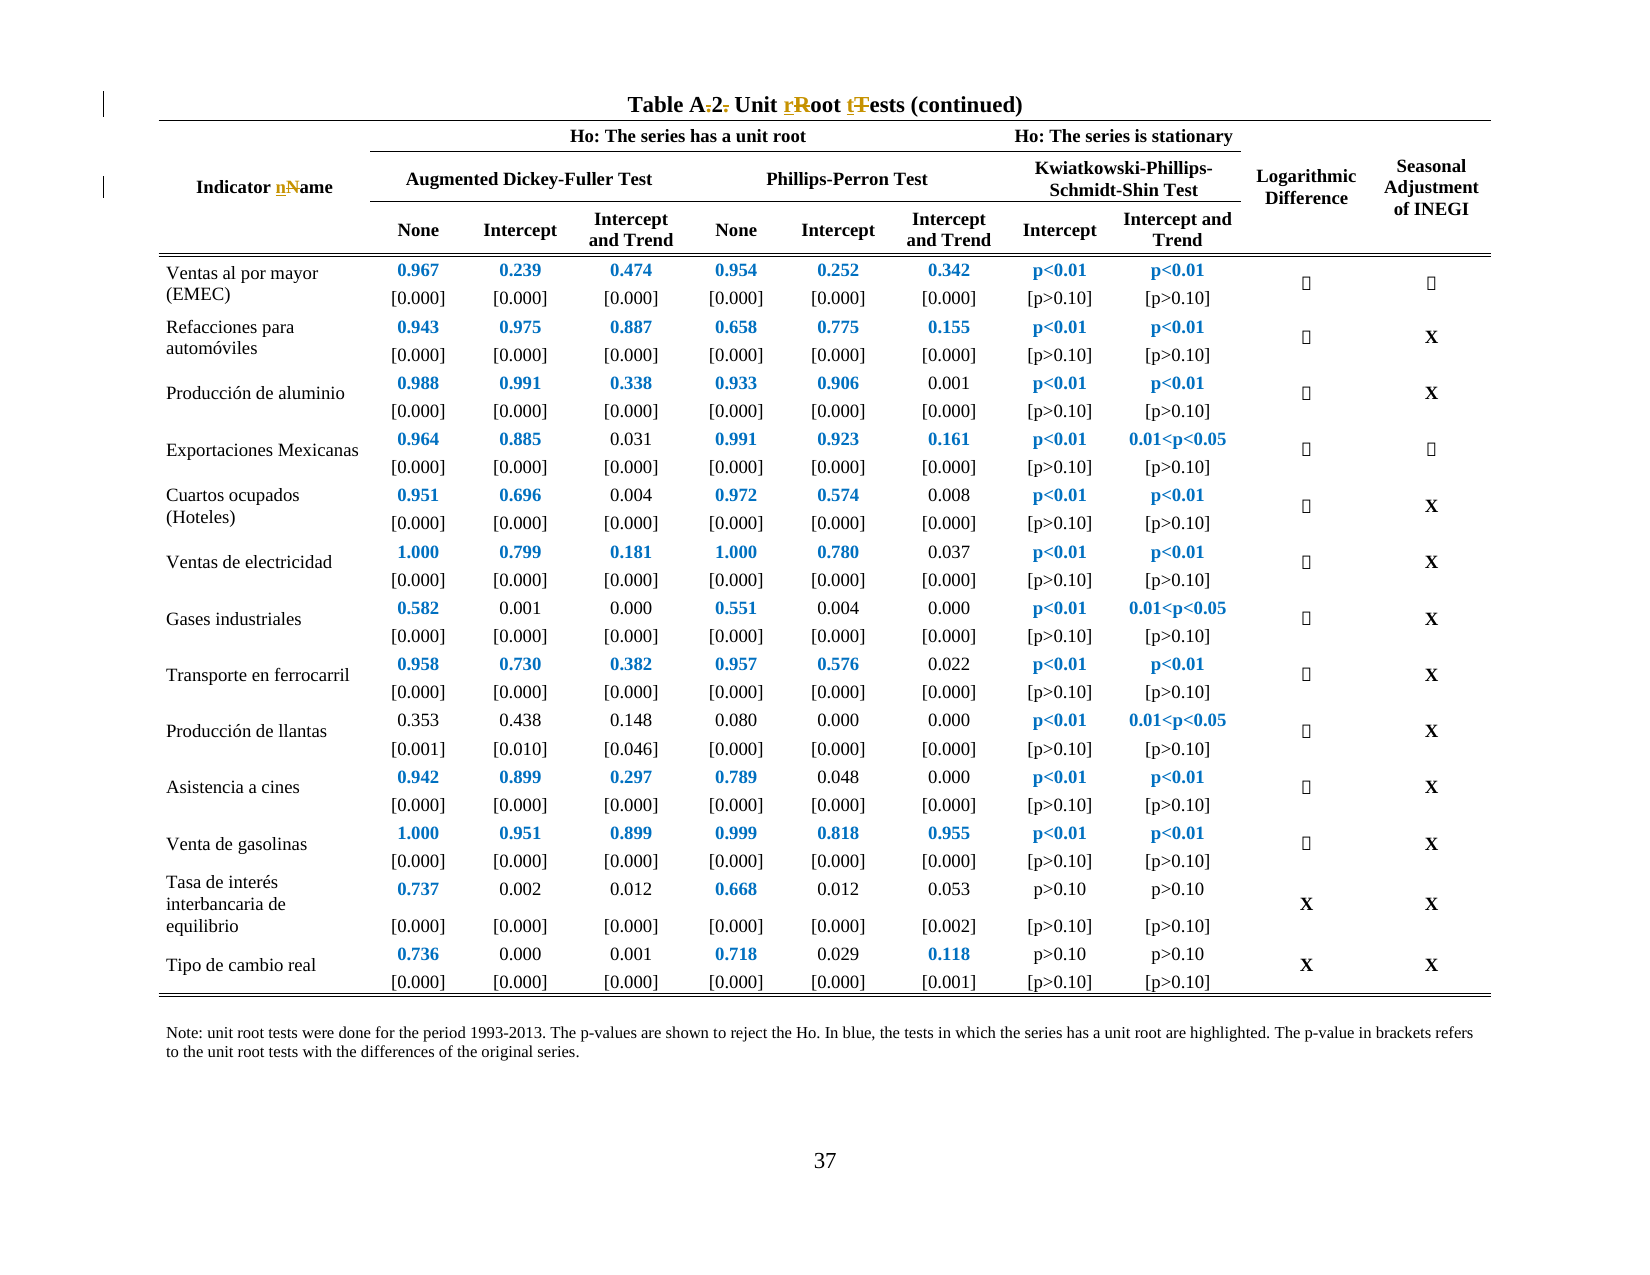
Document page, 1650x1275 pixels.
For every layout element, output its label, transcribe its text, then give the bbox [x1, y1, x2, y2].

table_cell 0.118 [892, 936, 1006, 964]
table_cell Intercept [466, 202, 574, 253]
table_cell [0.000] [370, 843, 466, 871]
table_cell 0.988 [370, 365, 466, 393]
table_cell  [1241, 590, 1371, 646]
table_cell [p>0.10] [1006, 843, 1113, 871]
table_cell 0.923 [784, 421, 892, 449]
table_cell [0.000] [370, 964, 466, 992]
table_cell [0.000] [370, 562, 466, 590]
table_cell  [1241, 703, 1371, 759]
table_cell 0.887 [574, 309, 688, 337]
table_cell [p>0.10] [1006, 450, 1113, 478]
table_cell [0.000] [892, 506, 1006, 534]
table_cell [p>0.10] [1114, 618, 1241, 646]
table_cell 0.582 [370, 590, 466, 618]
table_cell [p>0.10] [1006, 731, 1113, 759]
table_cell Logarithmic Difference [1241, 121, 1371, 253]
table_cell  [1241, 478, 1371, 534]
table_cell 0.004 [784, 590, 892, 618]
table_cell Intercept and Trend [892, 202, 1006, 253]
table_cell [0.000] [370, 393, 466, 421]
table_cell 0.885 [466, 421, 574, 449]
table_cell 0.382 [574, 646, 688, 674]
table_cell [0.000] [370, 506, 466, 534]
table_cell Refacciones para automóviles [159, 309, 370, 365]
table_cell p<0.01 [1006, 590, 1113, 618]
table_cell [0.000] [892, 731, 1006, 759]
table_cell p<0.01 [1006, 534, 1113, 562]
table_cell p<0.01 [1114, 534, 1241, 562]
table_cell X [1371, 365, 1491, 421]
table_cell 0.551 [688, 590, 784, 618]
table_cell 0.991 [688, 421, 784, 449]
table_cell p<0.01 [1006, 815, 1113, 843]
table_cell [0.000] [688, 562, 784, 590]
table_cell [0.000] [574, 506, 688, 534]
table_cell [0.001] [370, 731, 466, 759]
table_cell 0.000 [466, 936, 574, 964]
table_cell 0.297 [574, 759, 688, 787]
table_cell 0.004 [574, 478, 688, 506]
table_cell 0.000 [784, 703, 892, 731]
table_cell 0.574 [784, 478, 892, 506]
table_cell 0.964 [370, 421, 466, 449]
table_cell  [1241, 759, 1371, 815]
table_cell 0.342 [892, 257, 1006, 281]
table_cell 0.148 [574, 703, 688, 731]
table_cell  [1241, 646, 1371, 703]
table_cell [p>0.10] [1114, 393, 1241, 421]
table_cell [p>0.10] [1114, 900, 1241, 936]
table_cell 0.954 [688, 257, 784, 281]
table_cell Note: unit root tests were done for the period 1993-2013. The p-values are shown to reject the Ho. In blue, the tests in which the series has a unit root are highlighted. The p-value in brackets refers to the unit root tests with the differences of the original series. [159, 997, 1491, 1086]
table_cell Ho: The series is stationary [1006, 121, 1241, 151]
table_cell p<0.01 [1006, 478, 1113, 506]
table_cell 0.037 [892, 534, 1006, 562]
table_cell p<0.01 [1114, 478, 1241, 506]
table_cell Exportaciones Mexicanas [159, 421, 370, 478]
table_cell [0.000] [574, 393, 688, 421]
table_cell 0.943 [370, 309, 466, 337]
table_cell 0.181 [574, 534, 688, 562]
table_cell Producción de aluminio [159, 365, 370, 421]
table_cell [0.000] [784, 618, 892, 646]
table_cell [0.000] [574, 618, 688, 646]
table_cell p<0.01 [1006, 257, 1113, 281]
table_cell [0.000] [784, 675, 892, 703]
table_cell [0.000] [784, 337, 892, 365]
table_cell [0.000] [466, 964, 574, 992]
table_cell [0.000] [370, 450, 466, 478]
table_cell Seasonal Adjustment of INEGI [1371, 121, 1491, 253]
table_cell 0.789 [688, 759, 784, 787]
table_cell 0.991 [466, 365, 574, 393]
table_cell 0.338 [574, 365, 688, 393]
table_cell p<0.01 [1006, 365, 1113, 393]
table_cell X [1371, 309, 1491, 365]
table_cell [0.000] [892, 618, 1006, 646]
table_cell [0.000] [466, 562, 574, 590]
table_cell [0.046] [574, 731, 688, 759]
table_cell 0.048 [784, 759, 892, 787]
table_cell 0.080 [688, 703, 784, 731]
table_cell 0.933 [688, 365, 784, 393]
table_cell 0.955 [892, 815, 1006, 843]
table_cell p<0.01 [1006, 703, 1113, 731]
table_cell None [688, 202, 784, 253]
table_cell 1.000 [370, 534, 466, 562]
table_header Table A2 Unit oot ests (continued) [159, 89, 1491, 120]
table_cell 0.775 [784, 309, 892, 337]
table_cell Gases industriales [159, 590, 370, 646]
table_cell p<0.01 [1114, 309, 1241, 337]
table_cell [0.000] [784, 506, 892, 534]
table_cell 0.942 [370, 759, 466, 787]
table_cell [0.000] [688, 843, 784, 871]
table_cell p<0.01 [1006, 759, 1113, 787]
table_cell Ho: The series has a unit root [370, 121, 1006, 151]
table_cell 0.999 [688, 815, 784, 843]
table_cell 0.967 [370, 257, 466, 281]
table_cell [p>0.10] [1006, 618, 1113, 646]
table_cell [0.000] [784, 900, 892, 936]
table_cell 0.799 [466, 534, 574, 562]
table_cell 0.000 [892, 703, 1006, 731]
table_cell [0.000] [892, 843, 1006, 871]
table_cell [0.000] [688, 393, 784, 421]
table_cell p<0.01 [1114, 815, 1241, 843]
table_cell 0.001 [574, 936, 688, 964]
table_cell 0.951 [466, 815, 574, 843]
table_cell 0.002 [466, 871, 574, 899]
table_cell [0.000] [892, 393, 1006, 421]
table_cell Indicator ame [159, 121, 370, 253]
table_cell 0.958 [370, 646, 466, 674]
table_cell [0.000] [466, 337, 574, 365]
table_cell p<0.01 [1114, 759, 1241, 787]
table_cell [0.000] [466, 281, 574, 309]
table_cell [p>0.10] [1114, 787, 1241, 815]
table_cell 0.01<p<0.05 [1114, 703, 1241, 731]
table_cell [p>0.10] [1006, 787, 1113, 815]
table_cell [0.000] [466, 843, 574, 871]
table_cell Transporte en ferrocarril [159, 646, 370, 703]
table_cell  [1241, 815, 1371, 871]
table_cell 0.818 [784, 815, 892, 843]
table_cell [0.000] [892, 450, 1006, 478]
table_cell 0.012 [784, 871, 892, 899]
table_cell [p>0.10] [1114, 964, 1241, 992]
table_cell p<0.01 [1006, 309, 1113, 337]
table_cell [0.000] [370, 281, 466, 309]
table_cell 0.012 [574, 871, 688, 899]
table_cell [p>0.10] [1114, 450, 1241, 478]
table_cell  [1241, 309, 1371, 365]
table_cell [0.000] [784, 731, 892, 759]
table_cell X [1371, 759, 1491, 815]
table_cell [p>0.10] [1006, 393, 1113, 421]
table_cell Cuartos ocupados (Hoteles) [159, 478, 370, 534]
table_cell Intercept and Trend [1114, 202, 1241, 253]
table_cell 0.737 [370, 871, 466, 899]
table_cell 0.899 [574, 815, 688, 843]
table_cell [0.000] [370, 618, 466, 646]
table_cell p<0.01 [1006, 646, 1113, 674]
table_cell Tipo de cambio real [159, 936, 370, 992]
table_cell Intercept [1006, 202, 1113, 253]
table_cell [0.000] [688, 450, 784, 478]
table_cell [0.000] [784, 787, 892, 815]
table_cell [0.000] [574, 843, 688, 871]
table_cell [0.000] [688, 787, 784, 815]
table_cell [0.000] [466, 787, 574, 815]
table_cell 1.000 [688, 534, 784, 562]
table_cell [0.000] [466, 900, 574, 936]
table_cell  [1371, 421, 1491, 478]
table_cell p>0.10 [1114, 871, 1241, 899]
table_cell [0.000] [370, 675, 466, 703]
table_cell 0.239 [466, 257, 574, 281]
table_cell 0.031 [574, 421, 688, 449]
table_cell 0.474 [574, 257, 688, 281]
table_cell Tasa de interés interbancaria de equilibrio [159, 871, 370, 936]
table_cell X [1371, 815, 1491, 871]
table_cell [0.000] [466, 618, 574, 646]
table_cell X [1371, 936, 1491, 992]
table_cell 0.155 [892, 309, 1006, 337]
table_cell [0.000] [466, 393, 574, 421]
table_cell 0.353 [370, 703, 466, 731]
table_cell 0.000 [892, 590, 1006, 618]
table_cell [0.000] [784, 562, 892, 590]
table_cell 0.008 [892, 478, 1006, 506]
table_cell [0.000] [574, 964, 688, 992]
table_cell [p>0.10] [1114, 281, 1241, 309]
table_cell Kwiatkowski-Phillips-Schmidt-Shin Test [1006, 152, 1241, 201]
table_cell p>0.10 [1006, 871, 1113, 899]
table_cell [0.000] [574, 450, 688, 478]
table_cell [0.000] [370, 337, 466, 365]
table_cell Asistencia a cines [159, 759, 370, 815]
table_cell [0.000] [892, 675, 1006, 703]
table_cell [0.000] [688, 964, 784, 992]
table_cell 0.438 [466, 703, 574, 731]
table_cell [0.000] [892, 562, 1006, 590]
table_cell  [1241, 365, 1371, 421]
table_cell Ventas de electricidad [159, 534, 370, 590]
table_cell [p>0.10] [1114, 843, 1241, 871]
table_cell Producción de llantas [159, 703, 370, 759]
table_cell p>0.10 [1114, 936, 1241, 964]
table_cell 0.001 [892, 365, 1006, 393]
table_cell 1.000 [370, 815, 466, 843]
table_cell [0.000] [784, 450, 892, 478]
table_cell 0.899 [466, 759, 574, 787]
table_cell [0.000] [574, 337, 688, 365]
table_cell X [1241, 871, 1371, 936]
table_cell [0.000] [688, 281, 784, 309]
table_cell Ventas al por mayor (EMEC) [159, 257, 370, 309]
table_cell [0.010] [466, 731, 574, 759]
table_cell X [1371, 478, 1491, 534]
table_cell p>0.10 [1006, 936, 1113, 964]
table_cell [0.000] [574, 281, 688, 309]
table_cell Phillips-Perron Test [688, 152, 1006, 201]
table_cell 0.668 [688, 871, 784, 899]
table_cell  [1241, 257, 1371, 309]
table_cell [0.000] [466, 675, 574, 703]
table_cell [p>0.10] [1114, 506, 1241, 534]
table_cell [p>0.10] [1006, 337, 1113, 365]
table_cell [0.000] [784, 964, 892, 992]
table_cell 0.252 [784, 257, 892, 281]
table_cell [0.000] [688, 731, 784, 759]
table_cell 0.780 [784, 534, 892, 562]
table_cell 0.000 [892, 759, 1006, 787]
table_cell Augmented Dickey-Fuller Test [370, 152, 688, 201]
table_cell [p>0.10] [1006, 900, 1113, 936]
table_cell Venta de gasolinas [159, 815, 370, 871]
table_cell [0.000] [370, 900, 466, 936]
table_cell 0.029 [784, 936, 892, 964]
table_cell 0.01<p<0.05 [1114, 590, 1241, 618]
table_cell [0.000] [574, 675, 688, 703]
table_cell None [370, 202, 466, 253]
table_cell  [1241, 534, 1371, 590]
table_cell X [1371, 871, 1491, 936]
table_cell [p>0.10] [1114, 337, 1241, 365]
table_cell [0.000] [370, 787, 466, 815]
table_cell 0.906 [784, 365, 892, 393]
table_cell 0.957 [688, 646, 784, 674]
table_cell [p>0.10] [1114, 675, 1241, 703]
table_cell [p>0.10] [1114, 731, 1241, 759]
table_cell 0.022 [892, 646, 1006, 674]
table_cell X [1371, 703, 1491, 759]
table_cell [0.000] [892, 337, 1006, 365]
table_cell 0.975 [466, 309, 574, 337]
table_cell [p>0.10] [1114, 562, 1241, 590]
table_cell [0.000] [688, 337, 784, 365]
table_cell [0.000] [466, 450, 574, 478]
table_cell [0.002] [892, 900, 1006, 936]
table_cell [0.000] [784, 393, 892, 421]
table_cell [0.000] [892, 787, 1006, 815]
table_cell  [1241, 421, 1371, 478]
table_cell [p>0.10] [1006, 964, 1113, 992]
table_cell 0.000 [574, 590, 688, 618]
table_cell Intercept [784, 202, 892, 253]
table_cell 0.951 [370, 478, 466, 506]
table_cell p<0.01 [1114, 365, 1241, 393]
table_cell [0.000] [784, 281, 892, 309]
table_cell p<0.01 [1006, 421, 1113, 449]
table_cell p<0.01 [1114, 257, 1241, 281]
table_cell [p>0.10] [1006, 675, 1113, 703]
table_cell [0.000] [688, 506, 784, 534]
table_cell 0.658 [688, 309, 784, 337]
table_cell X [1371, 590, 1491, 646]
table_cell p<0.01 [1114, 646, 1241, 674]
table_cell [0.000] [688, 618, 784, 646]
table_cell [0.000] [574, 562, 688, 590]
table_cell X [1371, 646, 1491, 703]
table_cell 0.053 [892, 871, 1006, 899]
table_cell [0.000] [466, 506, 574, 534]
table_cell 0.161 [892, 421, 1006, 449]
table_cell [p>0.10] [1006, 281, 1113, 309]
table_cell [0.000] [892, 281, 1006, 309]
table_cell [p>0.10] [1006, 506, 1113, 534]
table_cell [0.000] [574, 787, 688, 815]
table_cell Intercept and Trend [574, 202, 688, 253]
table_cell [p>0.10] [1006, 562, 1113, 590]
table_cell 0.01<p<0.05 [1114, 421, 1241, 449]
table_cell X [1371, 534, 1491, 590]
table_cell 0.736 [370, 936, 466, 964]
table_cell [0.001] [892, 964, 1006, 992]
table_cell [0.000] [574, 900, 688, 936]
table_cell [0.000] [784, 843, 892, 871]
table_cell 0.001 [466, 590, 574, 618]
table_cell [0.000] [688, 900, 784, 936]
table_cell 0.576 [784, 646, 892, 674]
table_cell  [1371, 257, 1491, 309]
table_cell 0.718 [688, 936, 784, 964]
table_cell 0.972 [688, 478, 784, 506]
table_cell 0.730 [466, 646, 574, 674]
table_cell X [1241, 936, 1371, 992]
table_cell [0.000] [688, 675, 784, 703]
table_cell 0.696 [466, 478, 574, 506]
